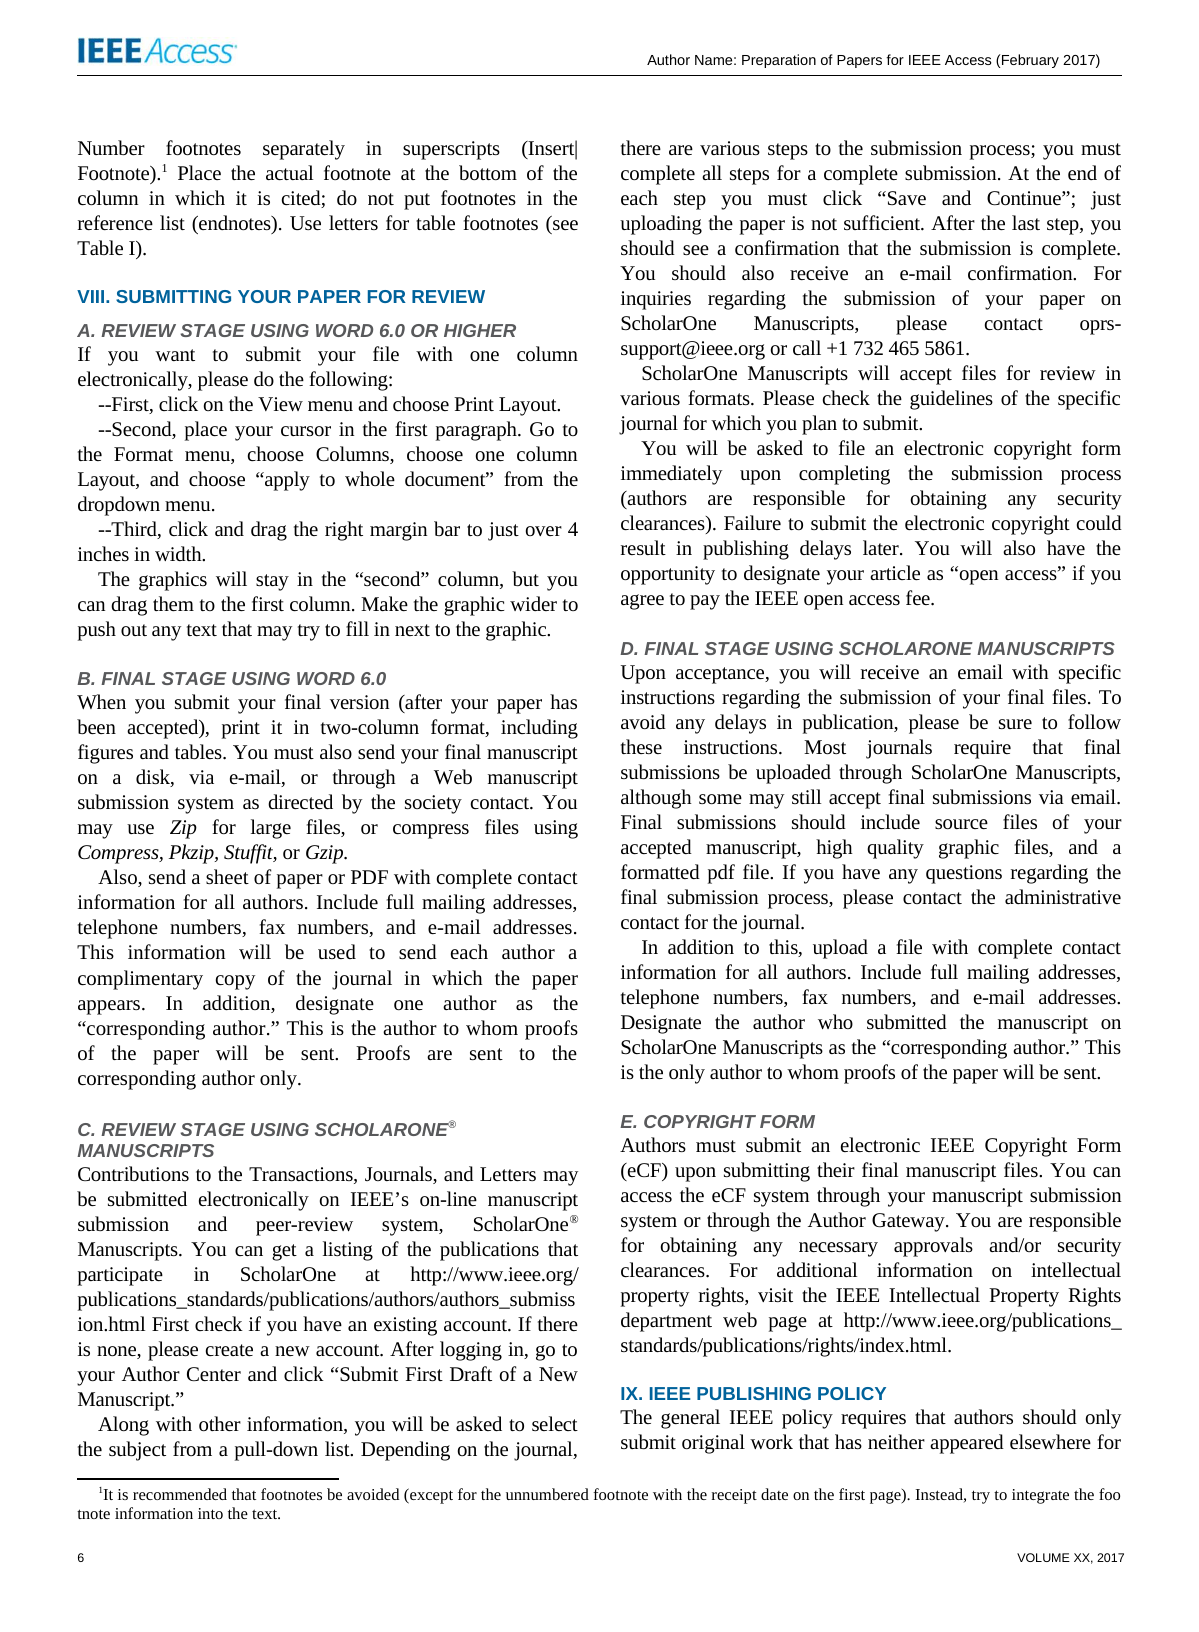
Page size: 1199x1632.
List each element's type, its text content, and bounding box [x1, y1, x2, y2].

text When you submit your final version (after your paper has been accepted), print it in two-column format, including figures and tables. You must also send your final manuscript on a disk, via e-mail, or through a Web manuscript submission system as directed by the society contact. You may use Zip for large files, or compress files using Compress, Pkzip, Stuffit, or Gzip. [77, 690, 578, 865]
picture [77, 37, 238, 66]
text Upon acceptance, you will receive an email with specific instructions regarding the submission of your final files. To avoid any delays in publication, please be sure to follow these instructions. Most journals require that final submissions be uploaded through ScholarOne Manuscripts, although some may still accept final submissions via email. Final submissions should include source files of your accepted manuscript, high quality graphic files, and a formatted pdf file. If you have any questions regarding the final submission process, please contact the administrative contact for the journal. [620, 659, 1122, 934]
list REVIEW STAGE USING WORD 6.0 OR HIGHER [77, 319, 578, 341]
text COPYRIGHT FORM [620, 1111, 1122, 1133]
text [620, 1404, 1122, 1454]
list IEEE PUBLISHING POLICY [620, 1383, 1122, 1404]
text The graphics will stay in the “second” column, but you can drag them to the first column. Make the graphic wider to push out any text that may try to fill in next to the graphic. [77, 566, 578, 641]
text FINAL STAGE USING SCHOLARONE MANUSCRIPTS [620, 637, 1122, 659]
list REVIEW STAGE USING SCHOLARONE® MANUSCRIPTS [77, 1119, 578, 1162]
list FINAL STAGE USING WORD 6.0 [77, 668, 578, 690]
text --Third, click and drag the right margin bar to just over 4 inches in width. [77, 516, 578, 566]
list SUBMITTING YOUR PAPER FOR REVIEW [77, 285, 578, 307]
text In addition to this, upload a file with complete contact information for all authors. Include full mailing addresses, telephone numbers, fax numbers, and e-mail addresses. Designate the author who submitted the manuscript on ScholarOne Manuscripts as the “corresponding author.” This is the only author to whom proofs of the paper will be sent. [620, 934, 1122, 1084]
text --First, click on the View menu and choose Print Layout. [77, 391, 578, 416]
text Number footnotes separately in superscripts (Insert| Footnote). Place the actual footnote at the bottom of the column in which it is cited; do not put footnotes in the reference list (endnotes). Use letters for table footnotes (see Table I). [77, 135, 578, 260]
text Along with other information, you will be asked to select the subject from a pull-down list. Depending on the journal, there are various steps to the submission process; you must complete all steps for a complete submission. At the end of each step you must click “Save and Continue”; just uploading the paper is not sufficient. After the last step, you should see a confirmation that the submission is complete. You should also receive an e-mail confirmation. For inquiries regarding the submission of your paper on ScholarOne Manuscripts, please contact oprs-support@ieee.org or call +1 732 465 5861. [620, 135, 1122, 360]
text --Second, place your cursor in the first paragraph. Go to the Format menu, choose Columns, choose one column Layout, and choose “apply to whole document” from the dropdown menu. [77, 416, 578, 516]
text Also, send a sheet of paper or PDF with complete contact information for all authors. Include full mailing addresses, telephone numbers, fax numbers, and e-mail addresses. This information will be used to send each author a complimentary copy of the journal in which the paper appears. In addition, designate one author as the “corresponding author.” This is the author to whom proofs of the paper will be sent. Proofs are sent to the corresponding author only. [77, 865, 578, 1090]
text ScholarOne Manuscripts will accept files for review in various formats. Please check the guidelines of the specific journal for which you plan to submit. [620, 360, 1122, 435]
text If you want to submit your file with one column electronically, please do the following: [77, 341, 578, 391]
text You will be asked to file an electronic copyright form immediately upon completing the submission process (authors are responsible for obtaining any security clearances). Failure to submit the electronic copyright could result in publishing delays later. You will also have the opportunity to designate your article as “open access” if you agree to pay the IEEE open access fee. [620, 435, 1122, 610]
text Contributions to the Transactions, Journals, and Letters may be submitted electronically on IEEE’s on-line manuscript submission and peer-review system, ScholarOne® Manuscripts. You can get a listing of the publications that participate in ScholarOne at http://www.ieee.org/ publications_standards/publications/authors/authors_submission.html First check if you have an existing account. If there is none, please create a new account. After logging in, go to your Author Center and click “Submit First Draft of a New Manuscript.” [77, 1162, 578, 1412]
